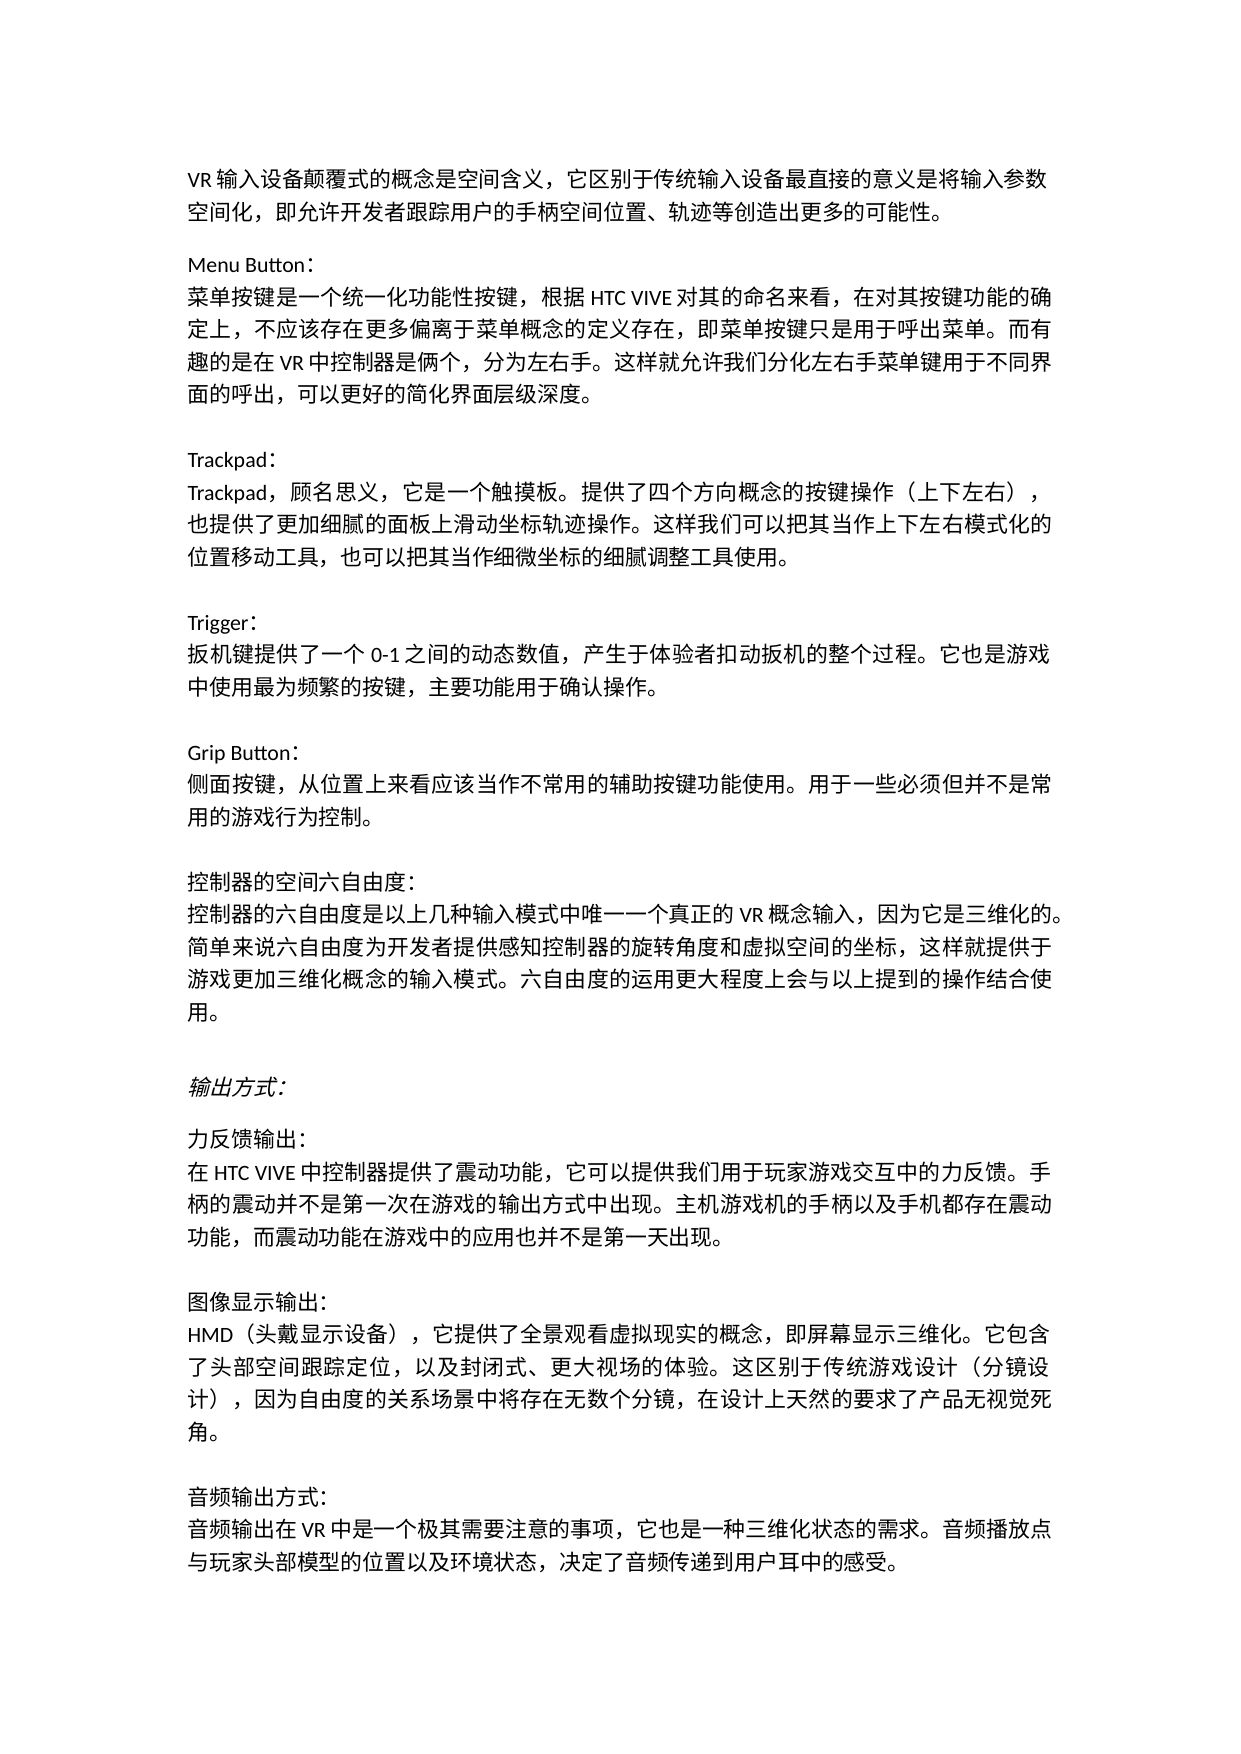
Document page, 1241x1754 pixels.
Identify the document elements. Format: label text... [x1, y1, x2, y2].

text 控制器的空间六自由度： [187, 864, 1053, 897]
text 菜单按键是一个统一化功能性按键，根据HTC VIVE对其的命名来看，在对其按键功能的确定上，不应该存在更多偏离于菜单概念的定义存在，即菜单按键只是用于呼出菜单。而有趣的是在VR中控制器是俩个，分为左右手。这样就允许我们分化左右手菜单键用于不同界面的呼出，可以更好的简化界面层级深度。 [187, 279, 1053, 409]
text 音频输出方式： [187, 1479, 1053, 1512]
text Trackpad，顾名思义，它是一个触摸板。提供了四个方向概念的按键操作（上下左右），也提供了更加细腻的面板上滑动坐标轨迹操作。这样我们可以把其当作上下左右模式化的位置移动工具，也可以把其当作细微坐标的细腻调整工具使用。 [187, 474, 1053, 572]
text 图像显示输出： [187, 1284, 1053, 1317]
text Menu Button： [187, 247, 1053, 279]
text HMD（头戴显示设备），它提供了全景观看虚拟现实的概念，即屏幕显示三维化。它包含了头部空间跟踪定位，以及封闭式、更大视场的体验。这区别于传统游戏设计（分镜设计），因为自由度的关系场景中将存在无数个分镜，在设计上天然的要求了产品无视觉死角。 [187, 1317, 1053, 1447]
text 力反馈输出： [187, 1122, 1053, 1154]
text 侧面按键，从位置上来看应该当作不常用的辅助按键功能使用。用于一些必须但并不是常用的游戏行为控制。 [187, 767, 1053, 832]
text 音频输出在VR中是一个极其需要注意的事项，它也是一种三维化状态的需求。音频播放点与玩家头部模型的位置以及环境状态，决定了音频传递到用户耳中的感受。 [187, 1512, 1053, 1577]
text 扳机键提供了一个0-1之间的动态数值，产生于体验者扣动扳机的整个过程。它也是游戏中使用最为频繁的按键，主要功能用于确认操作。 [187, 637, 1053, 702]
subtitle 输出方式： [187, 1069, 1053, 1102]
text 控制器的六自由度是以上几种输入模式中唯一一个真正的VR概念输入，因为它是三维化的。简单来说六自由度为开发者提供感知控制器的旋转角度和虚拟空间的坐标，这样就提供于游戏更加三维化概念的输入模式。六自由度的运用更大程度上会与以上提到的操作结合使用。 [187, 897, 1053, 1027]
text Grip Button： [187, 734, 1053, 767]
text 在HTC VIVE中控制器提供了震动功能，它可以提供我们用于玩家游戏交互中的力反馈。手柄的震动并不是第一次在游戏的输出方式中出现。主机游戏机的手柄以及手机都存在震动功能，而震动功能在游戏中的应用也并不是第一天出现。 [187, 1154, 1053, 1252]
text Trackpad： [187, 442, 1053, 474]
text Trigger： [187, 604, 1053, 637]
subtitle VR输入设备颠覆式的概念是空间含义，它区别于传统输入设备最直接的意义是将输入参数空间化，即允许开发者跟踪用户的手柄空间位置、轨迹等创造出更多的可能性。 [187, 162, 1053, 227]
